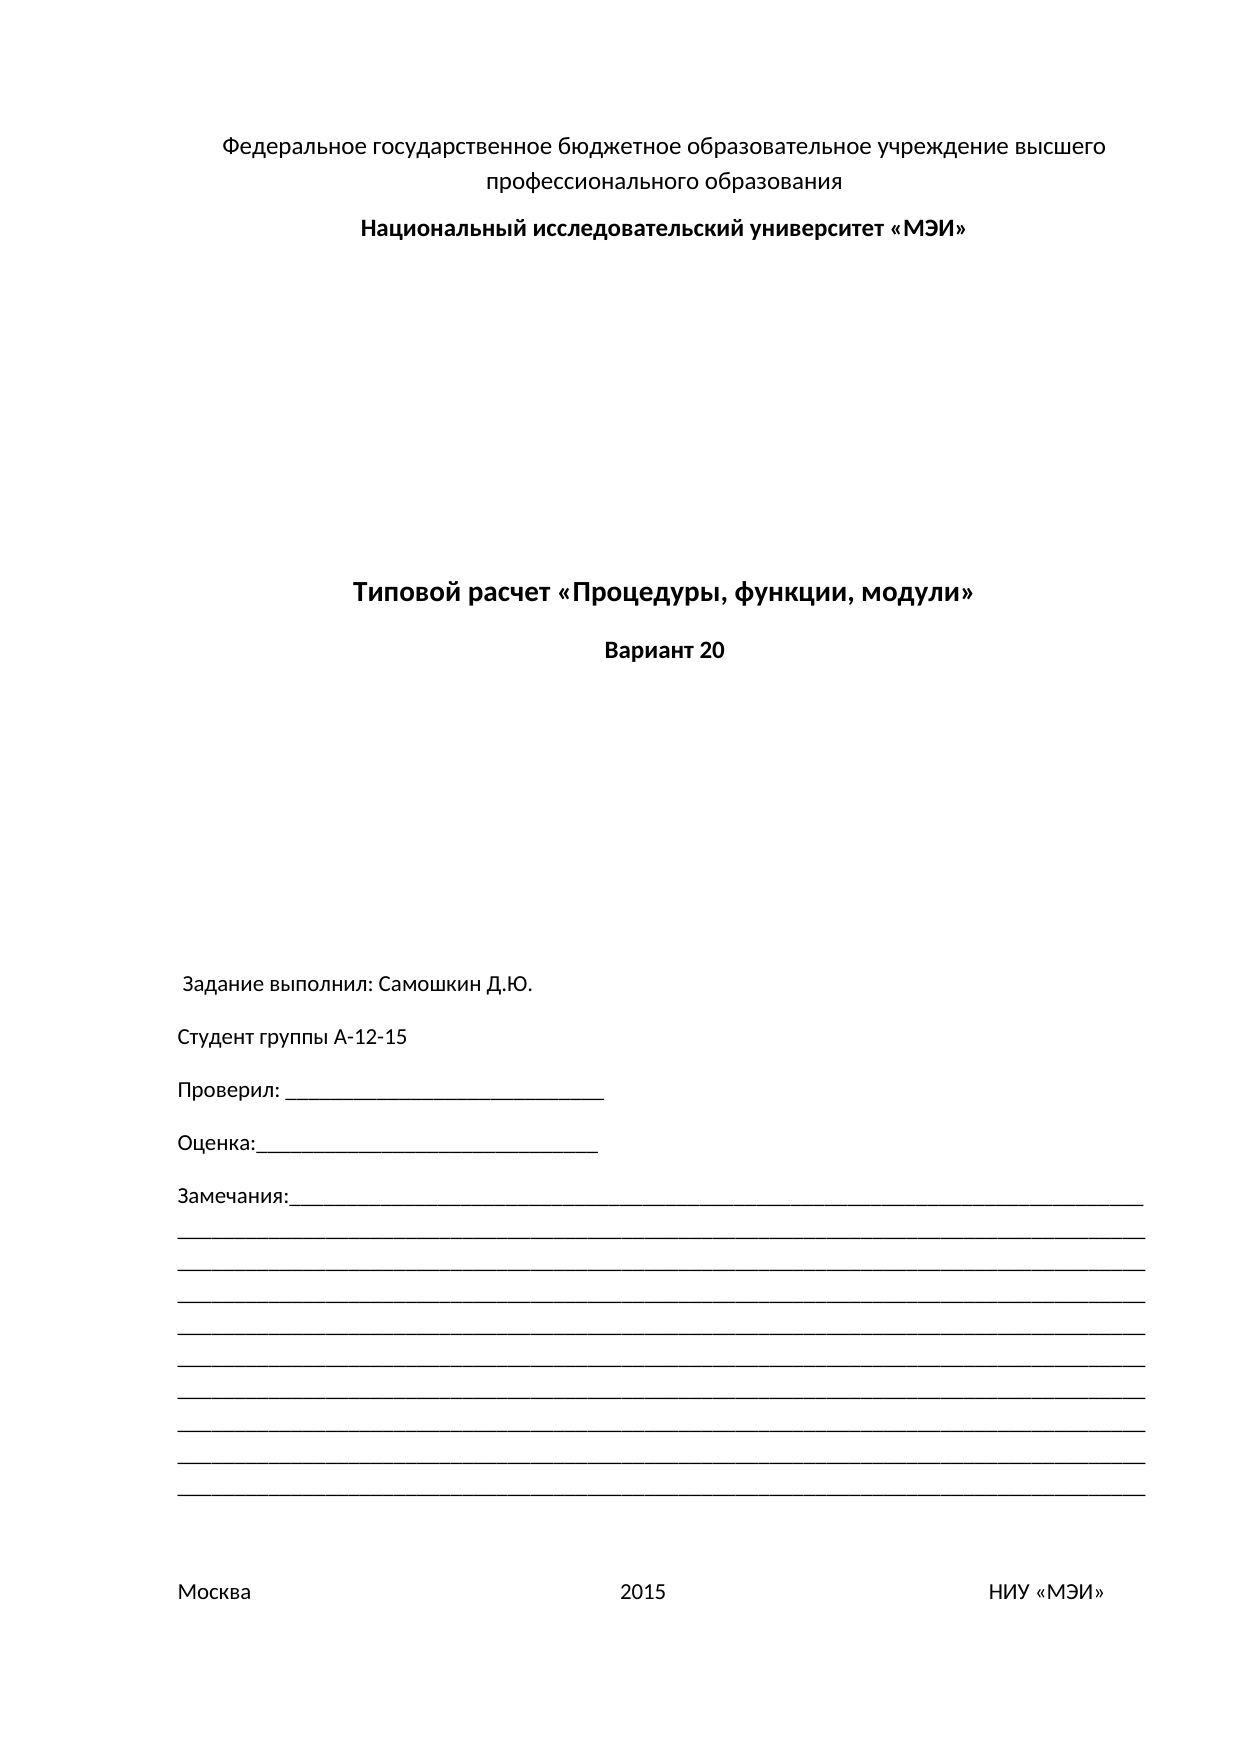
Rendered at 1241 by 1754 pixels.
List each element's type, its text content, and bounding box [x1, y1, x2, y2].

text Студент группы A-12-15 [177, 1022, 1152, 1050]
text Оценка:______________________________ [177, 1128, 1152, 1156]
text Национальный исследовательский университет «МЭИ» [177, 212, 1152, 243]
text Федеральное государственное бюджетное образовательное учреждение высшего профессионального образования [177, 130, 1152, 195]
text Замечания:________________________________________________________________________________________________________________________________________________________________________________________________________________________________________________________________________________________________________________________________________________________________________________________________________________________________________________________________________________________________________________________________________________________________________________________________________________________________________________________________________________________________________________________________________________________________________________________________________________________________________________________________________ [177, 1181, 1152, 1499]
text Проверил: ____________________________ [177, 1075, 1152, 1103]
text Москва 2015 НИУ «МЭИ» [177, 1577, 1152, 1605]
text Задание выполнил: Самошкин Д.Ю. [177, 969, 1152, 997]
text Типовой расчет «Процедуры, функции, модули» [177, 573, 1152, 608]
text Вариант 20 [177, 634, 1152, 665]
